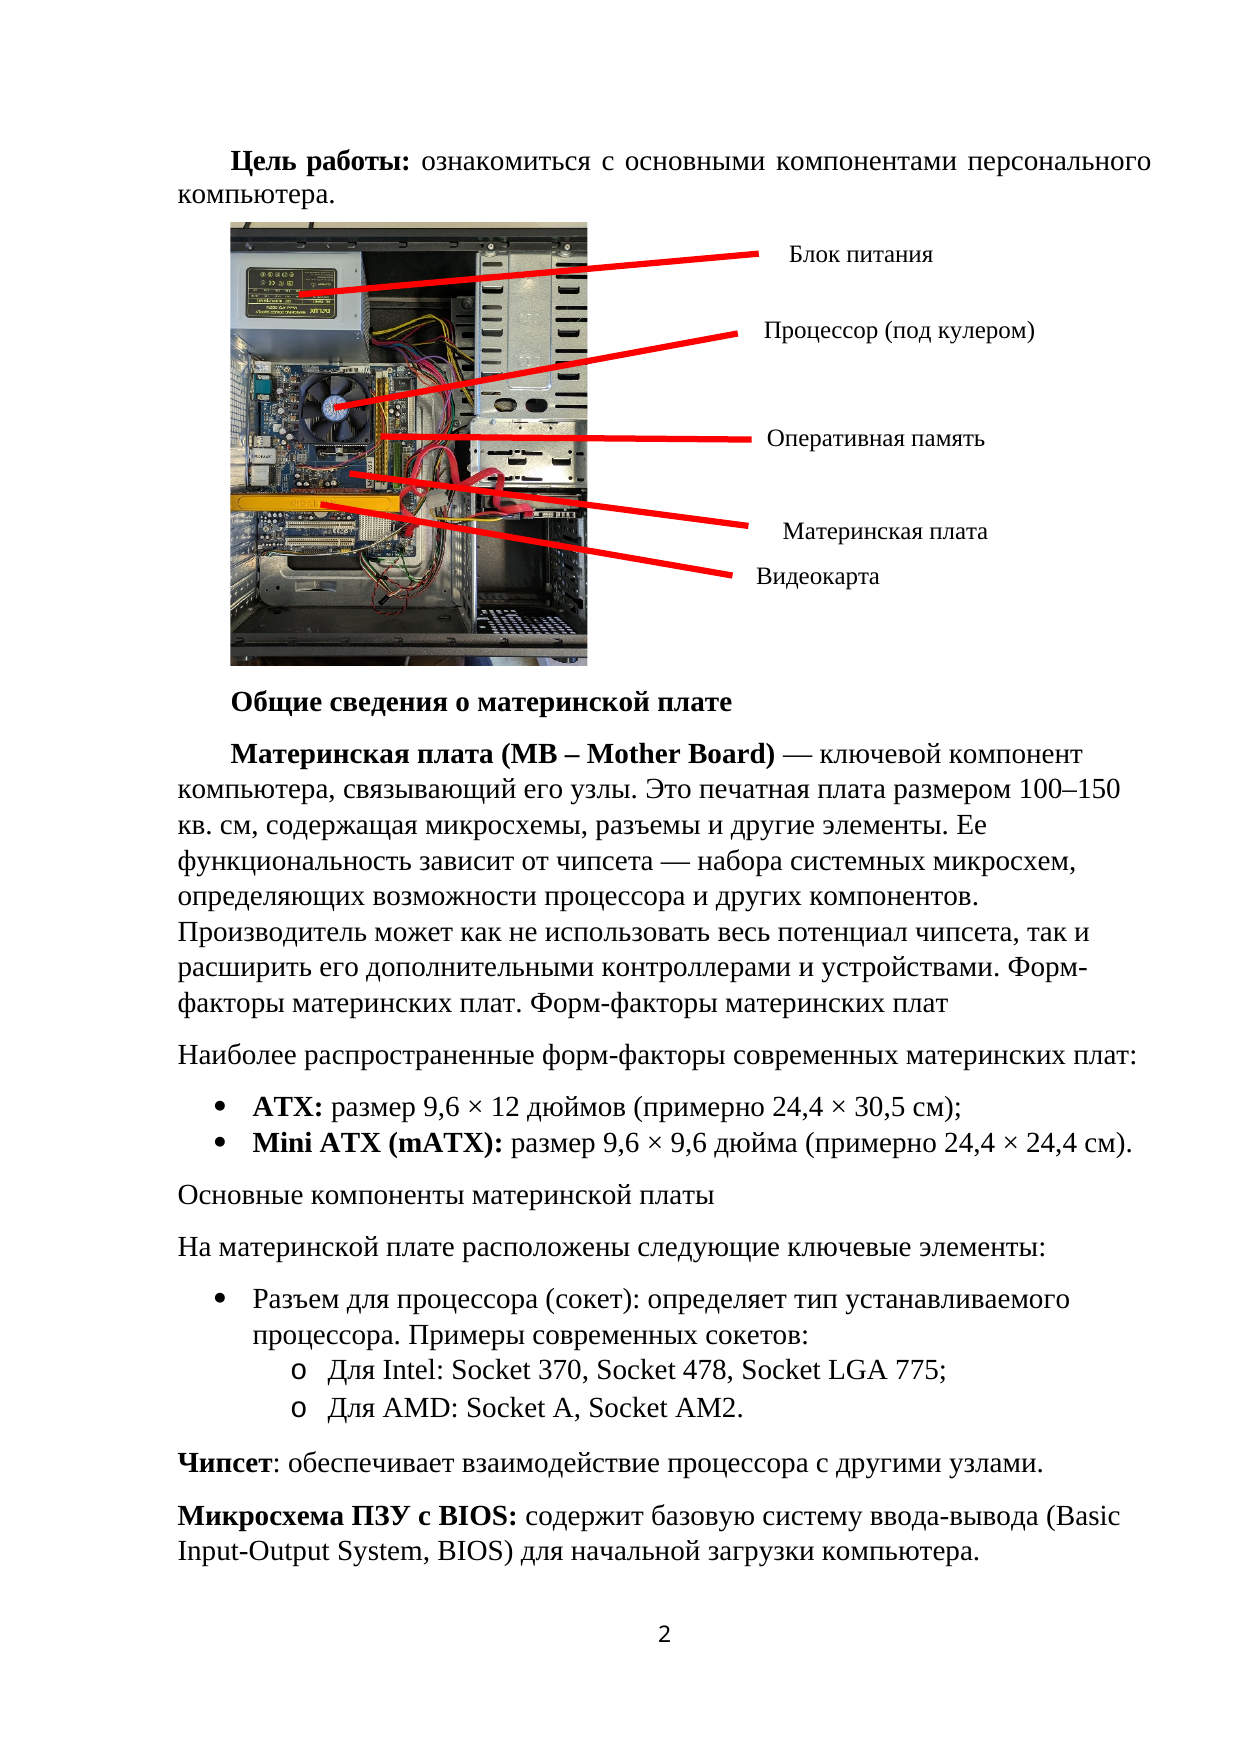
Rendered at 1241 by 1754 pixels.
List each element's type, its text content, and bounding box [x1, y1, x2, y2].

text Цель работы: ознакомиться с основными компонентами персонального компьютера. [177, 143, 1152, 210]
text Микросхема ПЗУ с BIOS: содержит базовую систему ввода-вывода (Basic Input-Output System, BIOS) для начальной загрузки компьютера. [177, 1498, 1152, 1567]
text Материнская плата (MB – Mother Board) — ключевой компонент компьютера, связывающий его узлы. Это печатная плата размером 100–150 кв. см, содержащая микросхемы, разъемы и другие элементы. Ее функциональность зависит от чипсета — набора системных микросхем, определяющих возможности процессора и других компонентов. Производитель может как не использовать весь потенциал чипсета, так и расширить его дополнительными контроллерами и устройствами. Форм-факторы материнских плат. Форм-факторы материнских плат [177, 736, 1152, 1018]
list ATX: размер 9,6 × 12 дюймов (примерно 24,4 × 30,5 см); [215, 1089, 1152, 1123]
text Основные компоненты материнской платы [177, 1177, 1152, 1211]
text Общие сведения о материнской плате [177, 684, 1152, 717]
list Для Intel: Socket 370, Socket 478, Socket LGA 775; [290, 1352, 1152, 1388]
text Чипсет: обеспечивает взаимодействие процессора с другими узлами. [177, 1445, 1152, 1479]
text Наиболее распространенные форм-факторы современных материнских плат: [177, 1037, 1152, 1070]
picture [230, 222, 588, 666]
list Mini ATX (mATX): размер 9,6 × 9,6 дюйма (примерно 24,4 × 24,4 см). [215, 1125, 1152, 1158]
list Для AMD: Socket A, Socket AM2. [290, 1391, 1152, 1427]
text На материнской плате расположены следующие ключевые элементы: [177, 1229, 1152, 1263]
list Разъем для процессора (сокет): определяет тип устанавливаемого процессора. Примеры современных сокетов: [215, 1281, 1152, 1351]
